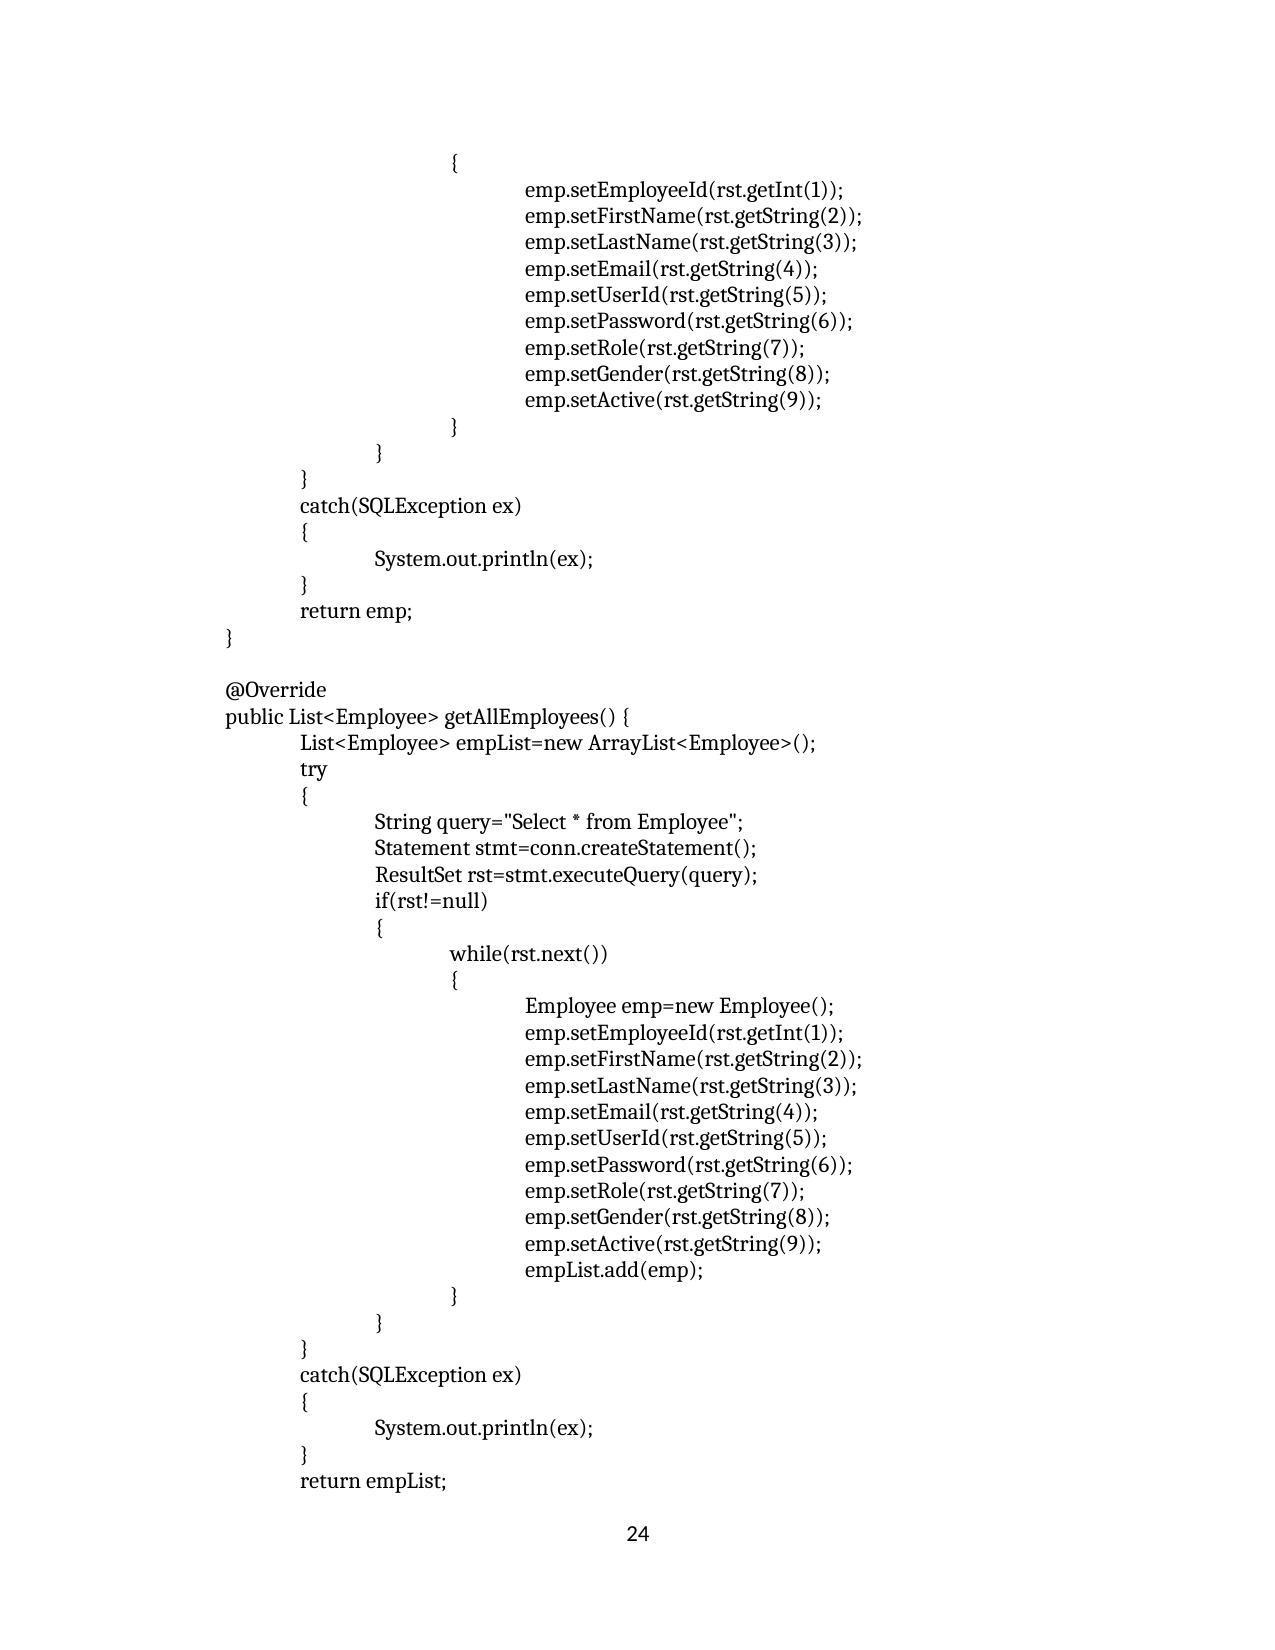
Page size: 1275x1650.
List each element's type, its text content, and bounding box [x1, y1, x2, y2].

text emp.setGender(rst.getString(8)); [206, 1204, 1125, 1231]
text try [206, 756, 1125, 782]
text Statement stmt=conn.createStatement(); [206, 835, 1125, 862]
text } [206, 624, 1125, 651]
text while(rst.next()) [206, 941, 1125, 967]
text Employee emp=new Employee(); [206, 993, 1125, 1020]
text emp.setPassword(rst.getString(6)); [206, 1151, 1125, 1178]
text { [206, 914, 1125, 941]
text { [206, 519, 1125, 545]
text } [206, 466, 1125, 493]
text emp.setLastName(rst.getString(3)); [206, 229, 1125, 255]
text List<Employee> empList=new ArrayList<Employee>(); [206, 730, 1125, 756]
text emp.setEmail(rst.getString(4)); [206, 1099, 1125, 1125]
text } [206, 1309, 1125, 1336]
text System.out.println(ex); [206, 545, 1125, 572]
text return emp; [206, 598, 1125, 624]
text emp.setPassword(rst.getString(6)); [206, 308, 1125, 334]
text System.out.println(ex); [206, 1415, 1125, 1441]
text } [206, 413, 1125, 440]
text { [206, 150, 1125, 176]
text { [206, 782, 1125, 809]
text ResultSet rst=stmt.executeQuery(query); [206, 862, 1125, 888]
text return empList; [206, 1468, 1125, 1494]
text emp.setRole(rst.getString(7)); [206, 1178, 1125, 1204]
text } [206, 1336, 1125, 1362]
text if(rst!=null) [206, 888, 1125, 914]
text empList.add(emp); [206, 1257, 1125, 1283]
text emp.setEmail(rst.getString(4)); [206, 255, 1125, 282]
text } [206, 572, 1125, 598]
text emp.setEmployeeId(rst.getInt(1)); [206, 1020, 1125, 1046]
text public List<Employee> getAllEmployees() { [206, 703, 1125, 730]
text @Override [206, 677, 1125, 703]
text emp.setFirstName(rst.getString(2)); [206, 1046, 1125, 1072]
text } [206, 1441, 1125, 1468]
text emp.setGender(rst.getString(8)); [206, 361, 1125, 387]
text emp.setUserId(rst.getString(5)); [206, 1125, 1125, 1151]
text } [206, 1283, 1125, 1309]
text emp.setActive(rst.getString(9)); [206, 387, 1125, 413]
text catch(SQLException ex) [206, 493, 1125, 519]
text catch(SQLException ex) [206, 1362, 1125, 1389]
text emp.setRole(rst.getString(7)); [206, 334, 1125, 361]
text { [206, 967, 1125, 993]
text { [206, 1389, 1125, 1415]
text emp.setUserId(rst.getString(5)); [206, 282, 1125, 308]
text emp.setActive(rst.getString(9)); [206, 1231, 1125, 1257]
text emp.setEmployeeId(rst.getInt(1)); [206, 176, 1125, 203]
text String query="Select * from Employee"; [206, 809, 1125, 835]
text emp.setLastName(rst.getString(3)); [206, 1072, 1125, 1099]
text } [206, 440, 1125, 466]
text emp.setFirstName(rst.getString(2)); [206, 203, 1125, 229]
